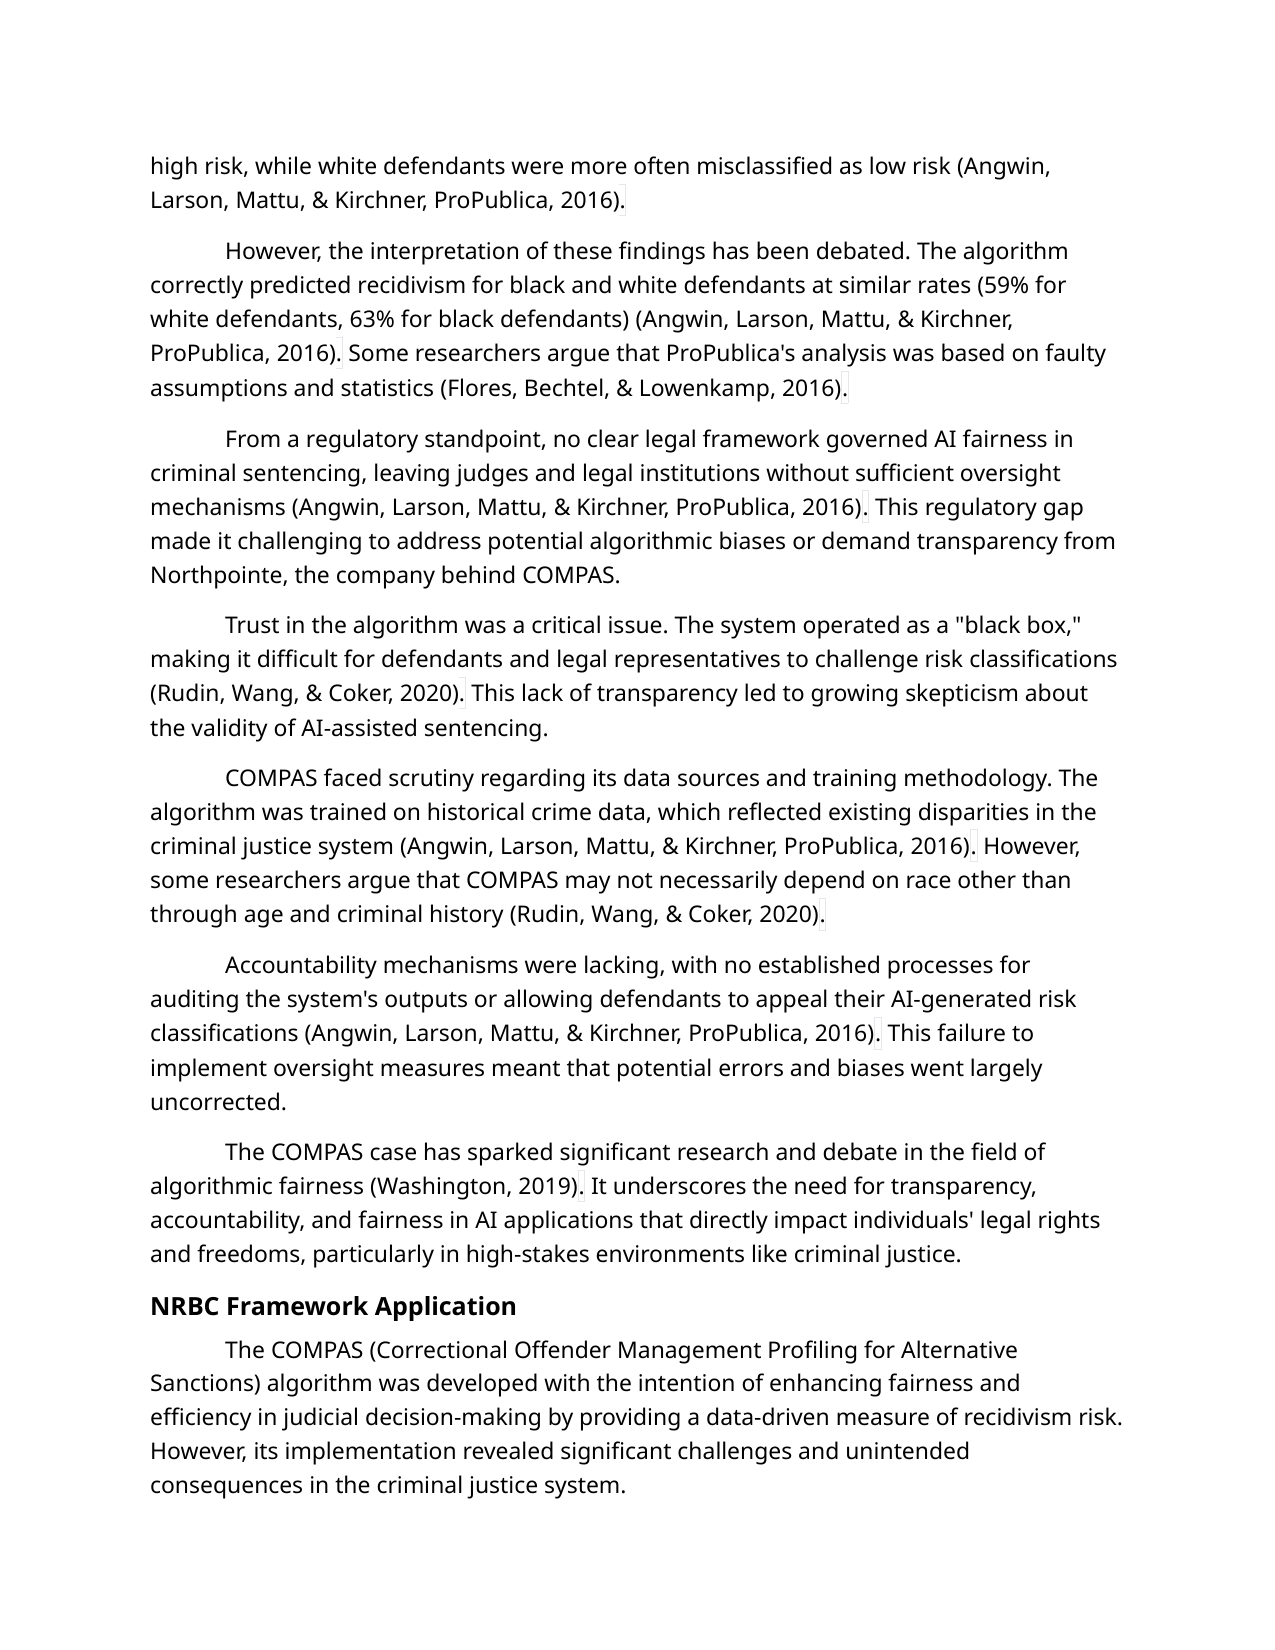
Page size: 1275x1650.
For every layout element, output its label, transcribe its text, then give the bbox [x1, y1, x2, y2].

text Trust in the algorithm was a critical issue. The system operated as a "black box," making it difficult for defendants and legal representatives to challenge risk classifications. This lack of transparency led to growing skepticism about the validity of AI-assisted sentencing. [150, 609, 1125, 743]
text COMPAS faced scrutiny regarding its data sources and training methodology. The algorithm was trained on historical crime data, which reflected existing disparities in the criminal justice system. However, some researchers argue that COMPAS may not necessarily depend on race other than through age and criminal history. [150, 762, 1125, 930]
text From a regulatory standpoint, no clear legal framework governed AI fairness in criminal sentencing, leaving judges and legal institutions without sufficient oversight mechanisms. This regulatory gap made it challenging to address potential algorithmic biases or demand transparency from Northpointe, the company behind COMPAS. [150, 423, 1125, 590]
text The COMPAS (Correctional Offender Management Profiling for Alternative Sanctions) algorithm was developed with the intention of enhancing fairness and efficiency in judicial decision-making by providing a data-driven measure of recidivism risk. However, its implementation revealed significant challenges and unintended consequences in the criminal justice system. [150, 1334, 1125, 1500]
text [150, 150, 1125, 216]
text However, the interpretation of these findings has been debated. The algorithm correctly predicted recidivism for black and white defendants at similar rates (59% for white defendants, 63% for black defendants). Some researchers argue that ProPublica's analysis was based on faulty assumptions and statistics. [150, 235, 1125, 403]
text The COMPAS case has sparked significant research and debate in the field of algorithmic fairness. It underscores the need for transparency, accountability, and fairness in AI applications that directly impact individuals' legal rights and freedoms, particularly in high-stakes environments like criminal justice. [150, 1136, 1125, 1269]
subtitle NRBC Framework Application [150, 1288, 1125, 1323]
text Accountability mechanisms were lacking, with no established processes for auditing the system's outputs or allowing defendants to appeal their AI-generated risk classifications. This failure to implement oversight measures meant that potential errors and biases went largely uncorrected. [150, 949, 1125, 1117]
